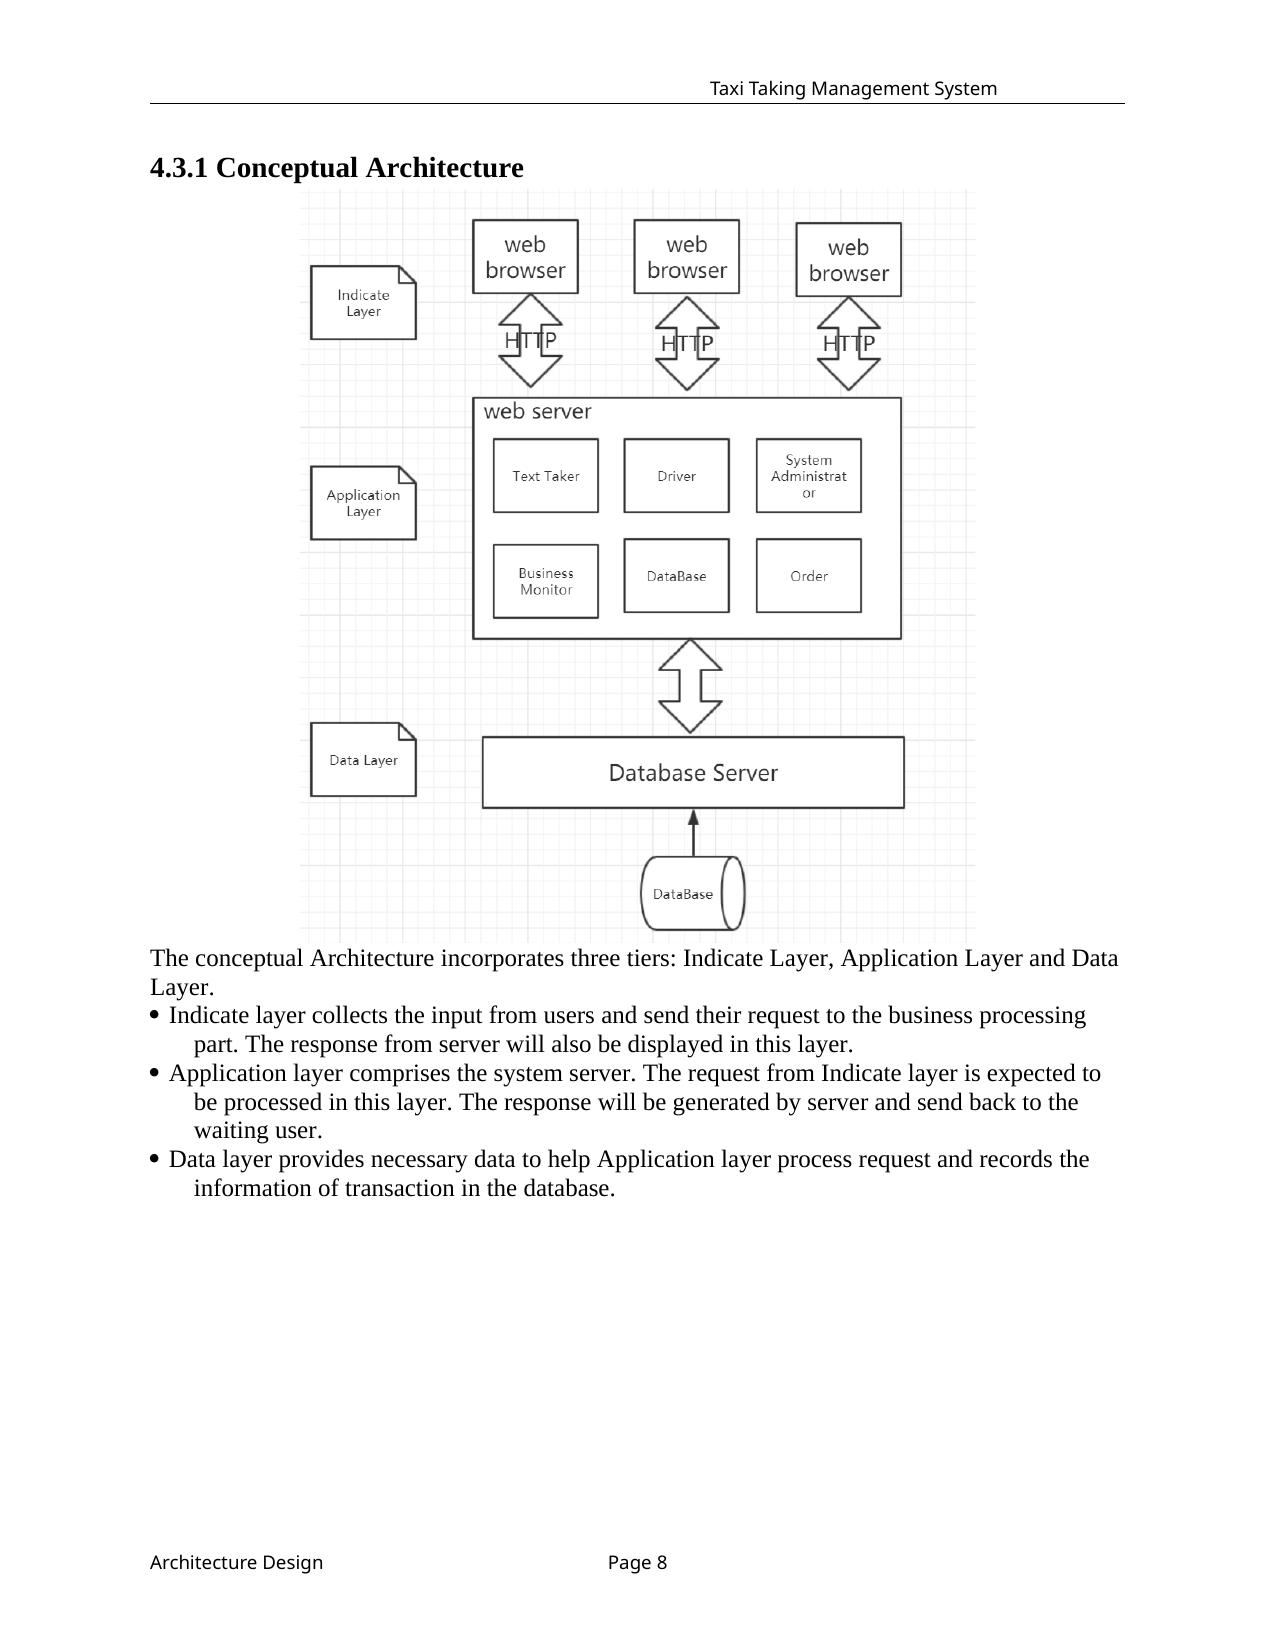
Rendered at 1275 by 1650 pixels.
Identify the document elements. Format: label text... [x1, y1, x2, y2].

list Application layer comprises the system server. The request from Indicate layer is expected to be processed in this layer. The response will be generated by server and send back to the waiting user. [150, 1058, 1125, 1144]
text The conceptual Architecture incorporates three tiers: Indicate Layer, Application Layer and Data Layer. [150, 943, 1125, 1000]
text 4.3.1 Conceptual Architecture [150, 150, 1125, 183]
picture [299, 189, 976, 943]
list Data layer provides necessary data to help Application layer process request and records the information of transaction in the database. [150, 1144, 1125, 1202]
list Indicate layer collects the input from users and send their request to the business processing part. The response from server will also be displayed in this layer. [150, 1000, 1125, 1058]
